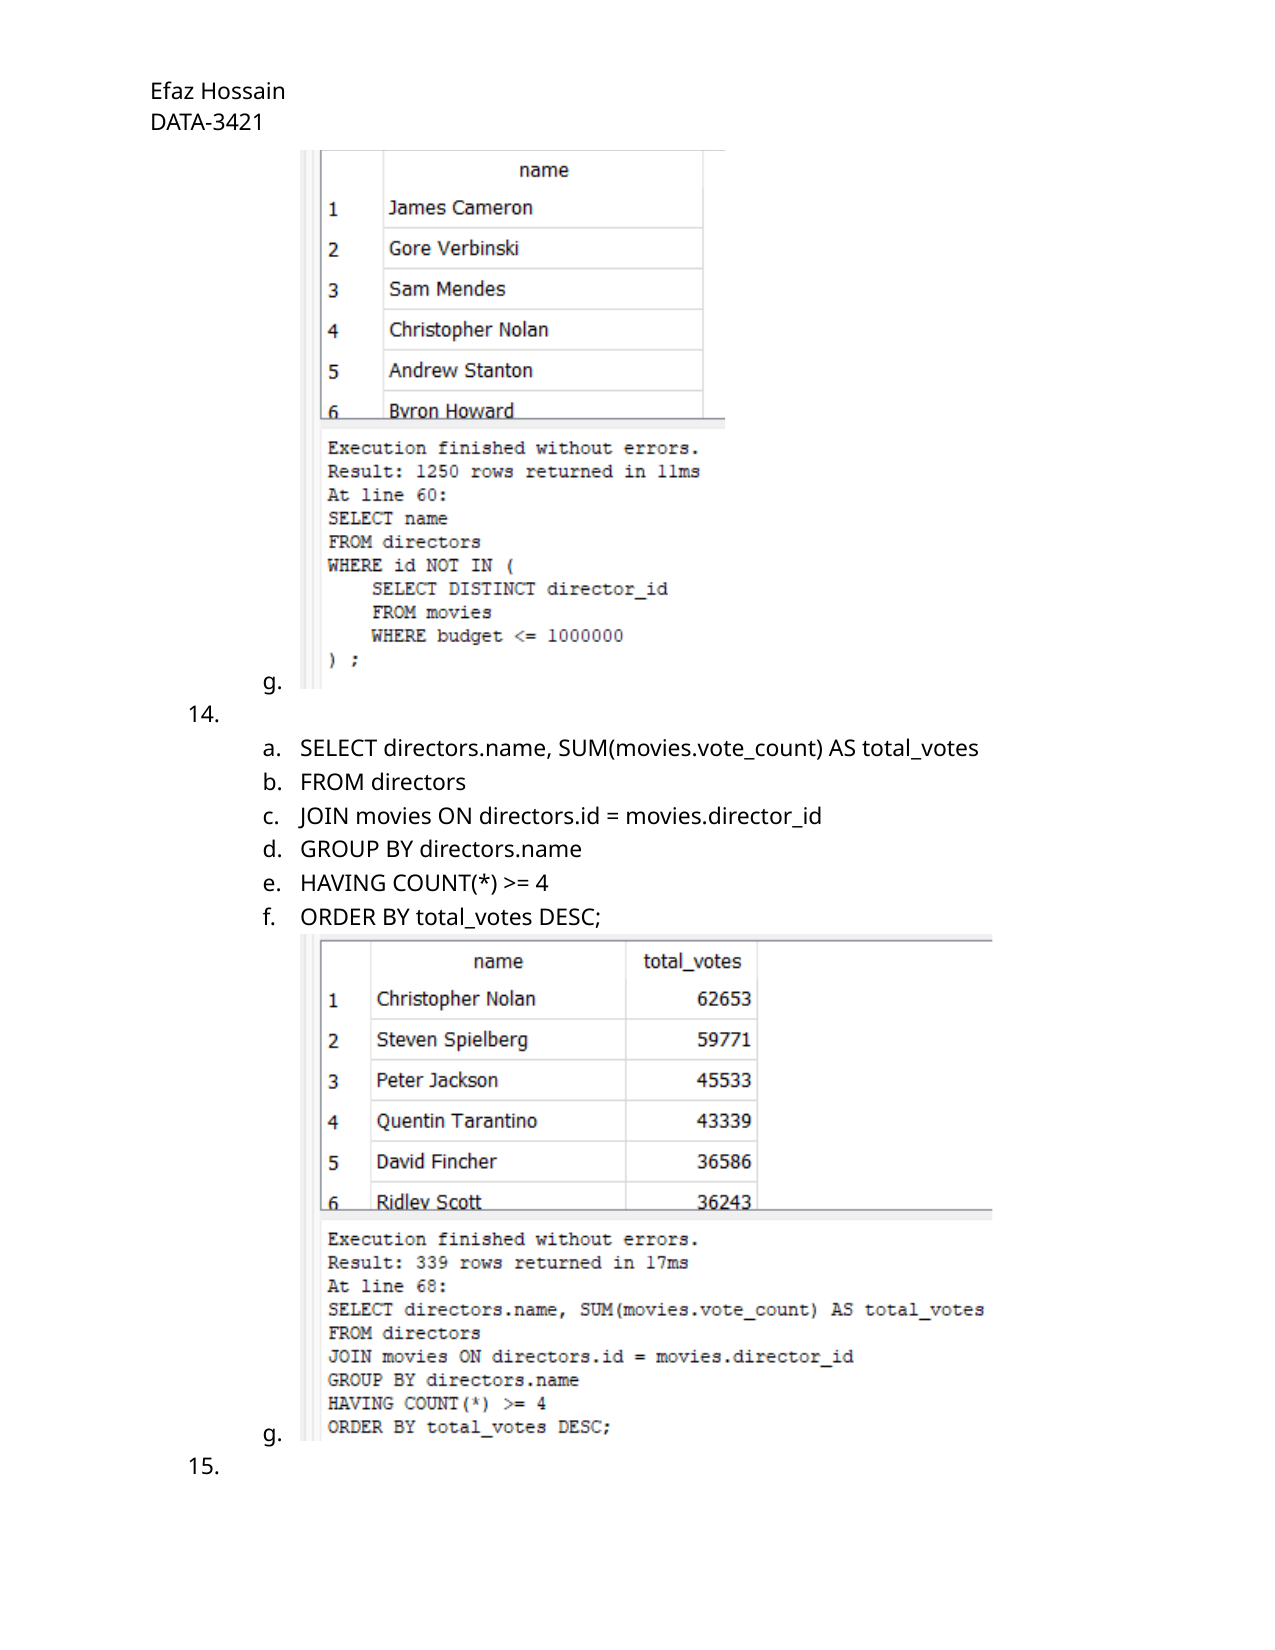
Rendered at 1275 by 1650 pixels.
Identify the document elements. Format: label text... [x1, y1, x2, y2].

list GROUP BY directors.name [262, 833, 1125, 864]
list FROM directors [262, 766, 1125, 797]
picture [300, 150, 725, 689]
list SELECT directors.name, SUM(movies.vote_count) AS total_votes [262, 732, 1125, 763]
list HAVING COUNT(*) >= 4 [262, 867, 1125, 898]
list JOIN movies ON directors.id = movies.director_id [262, 799, 1125, 831]
list ORDER BY total_votes DESC; [262, 901, 1125, 932]
picture [300, 934, 993, 1441]
